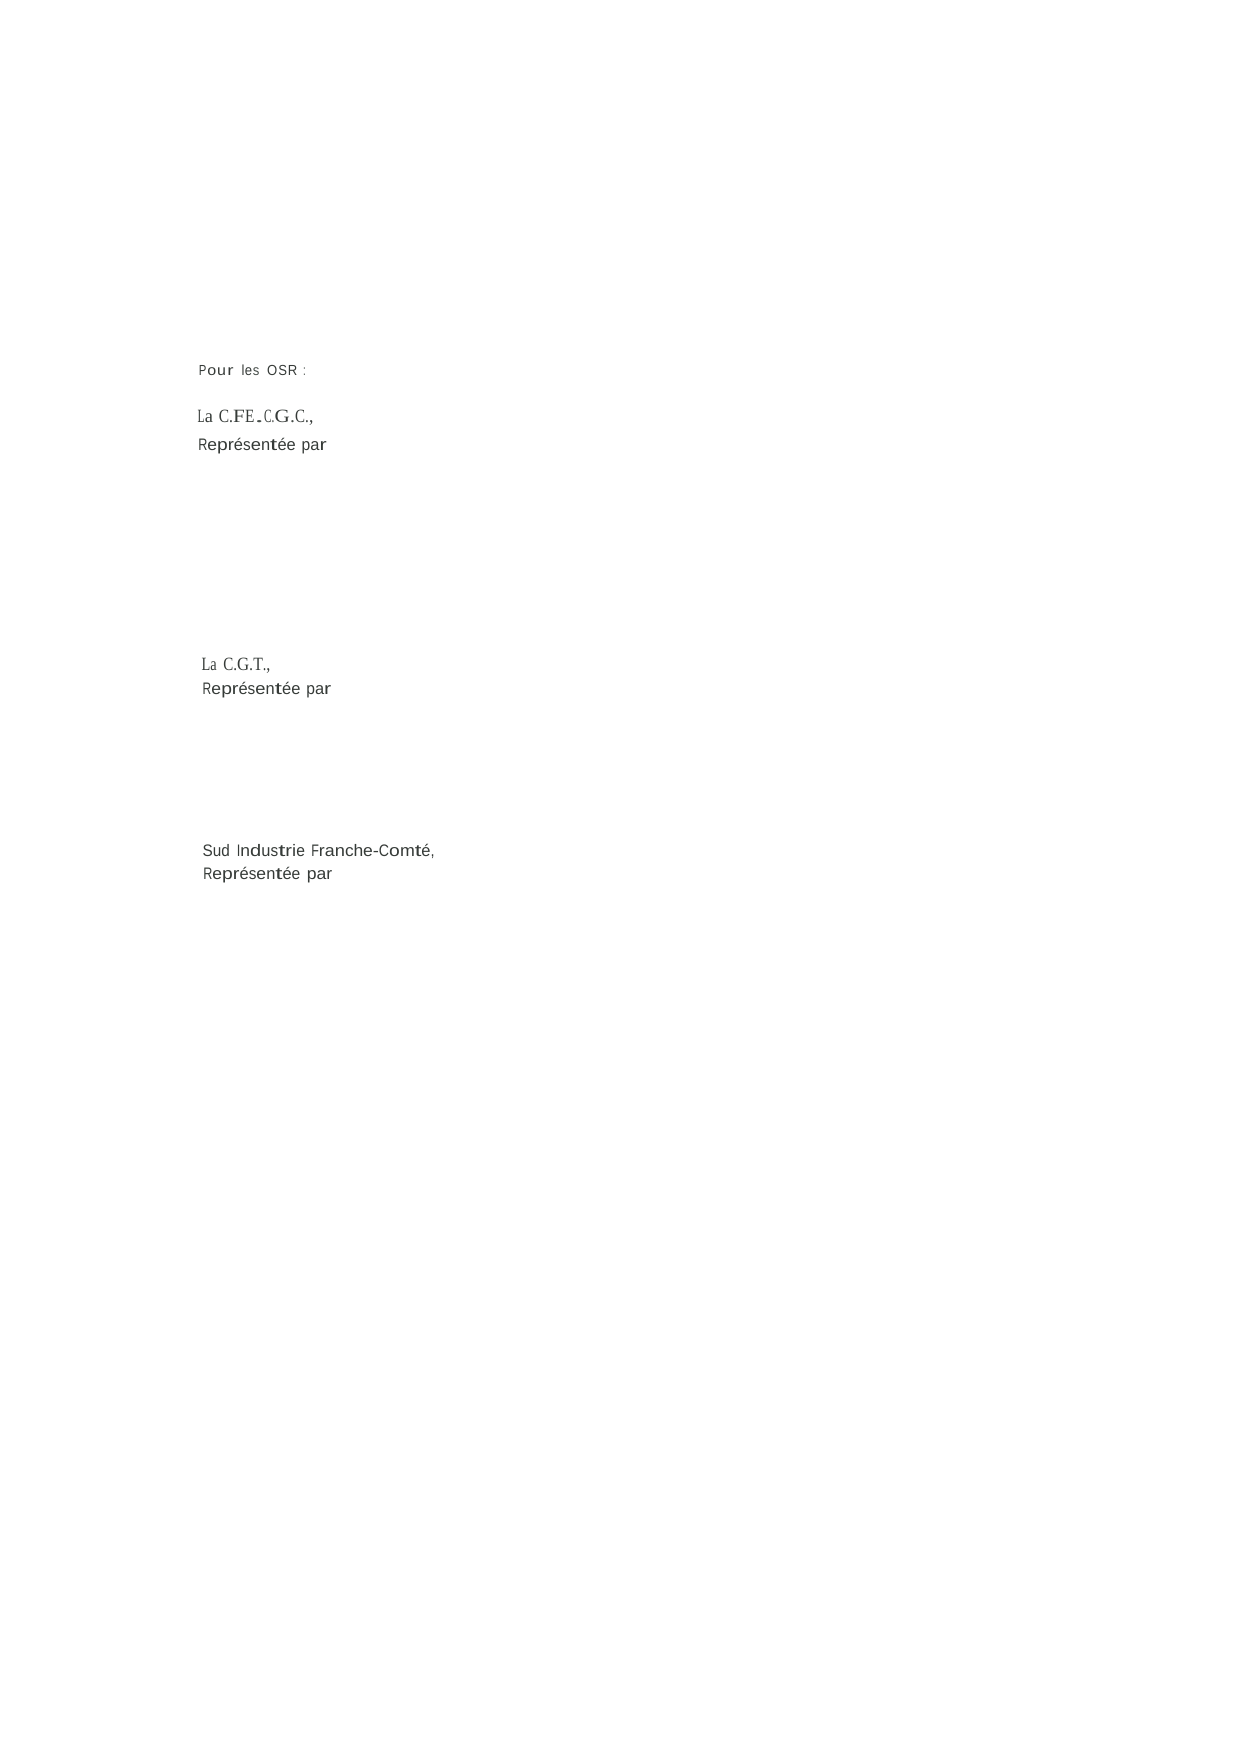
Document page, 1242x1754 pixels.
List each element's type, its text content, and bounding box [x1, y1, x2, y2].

text Pour les OSR : [198, 362, 1067, 378]
text La C.G.T., [201, 653, 1067, 675]
text Représentée par [202, 679, 1067, 698]
text La C.FE.C.G.C., [197, 405, 1067, 426]
text Sud Industrie Franche-Comté, Représentée par [202, 838, 434, 884]
text Représentée par [198, 435, 1067, 454]
